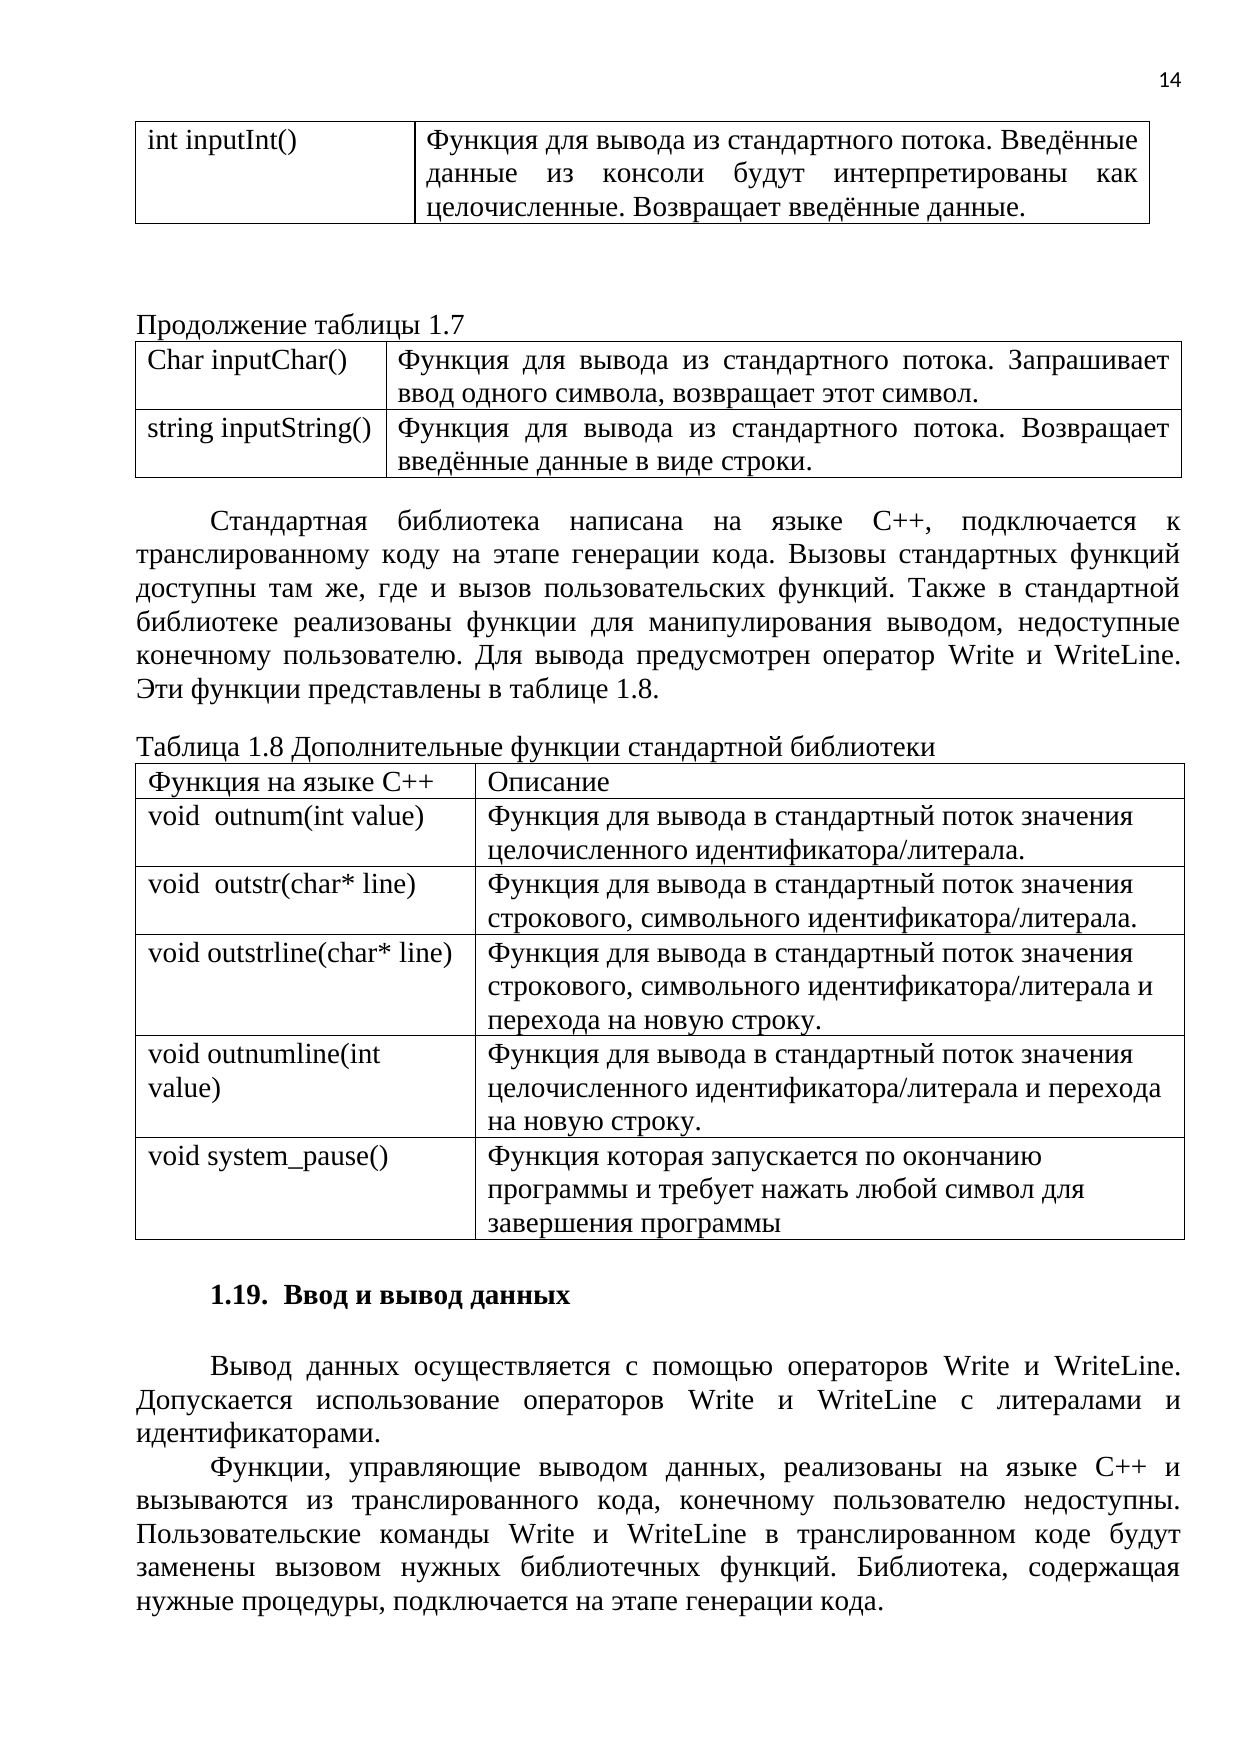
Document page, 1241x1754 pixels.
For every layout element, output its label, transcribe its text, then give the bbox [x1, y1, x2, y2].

text Таблица 1.8 Дополнительные функции стандартной библиотеки [136, 729, 1181, 763]
text Функции, управляющие выводом данных, реализованы на языке С++ и вызываются из транслированного кода, конечному пользователю недоступны. Пользовательские команды Write и WriteLine в транслированном коде будут заменены вызовом нужных библиотечных функций. Библиотека, содержащая нужные процедуры, подключается на этапе генерации кода. [136, 1449, 1181, 1617]
text Вывод данных осуществляется с помощью операторов Write и WriteLine. Допускается использование операторов Write и WriteLine с литералами и идентификаторами. [136, 1348, 1181, 1449]
subtitle Ввод и вывод данных [136, 1277, 1181, 1311]
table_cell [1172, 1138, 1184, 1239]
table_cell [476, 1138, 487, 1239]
table_cell void outstrline(char* line) [136, 935, 475, 1035]
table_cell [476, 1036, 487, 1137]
table_cell string inputString() [136, 410, 386, 477]
table_cell void outstr(char* line) [136, 867, 475, 934]
table_cell void system_pause() [136, 1138, 475, 1239]
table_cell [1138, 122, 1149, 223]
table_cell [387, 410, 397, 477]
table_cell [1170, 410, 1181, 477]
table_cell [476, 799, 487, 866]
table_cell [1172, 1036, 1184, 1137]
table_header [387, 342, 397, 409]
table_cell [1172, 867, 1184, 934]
table_cell int inputInt() [136, 122, 414, 223]
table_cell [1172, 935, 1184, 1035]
text Стандартная библиотека написана на языке С++, подключается к транслированному коду на этапе генерации кода. Вызовы стандартных функций доступны там же, где и вызов пользовательских функций. Также в стандартной библиотеке реализованы функции для манипулирования выводом, недоступные конечному пользователю. Для вывода предусмотрен оператор Write и WriteLine. Эти функции представлены в таблице 1.8. [136, 503, 1181, 704]
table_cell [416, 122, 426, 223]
subtitle Продолжение таблицы 1.7 [136, 307, 1181, 341]
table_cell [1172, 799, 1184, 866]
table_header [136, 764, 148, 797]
table_cell void outnumline(int value) [136, 1036, 475, 1137]
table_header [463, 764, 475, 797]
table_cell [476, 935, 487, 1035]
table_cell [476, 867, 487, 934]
table_header Char inputChar() [136, 342, 386, 409]
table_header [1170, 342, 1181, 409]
